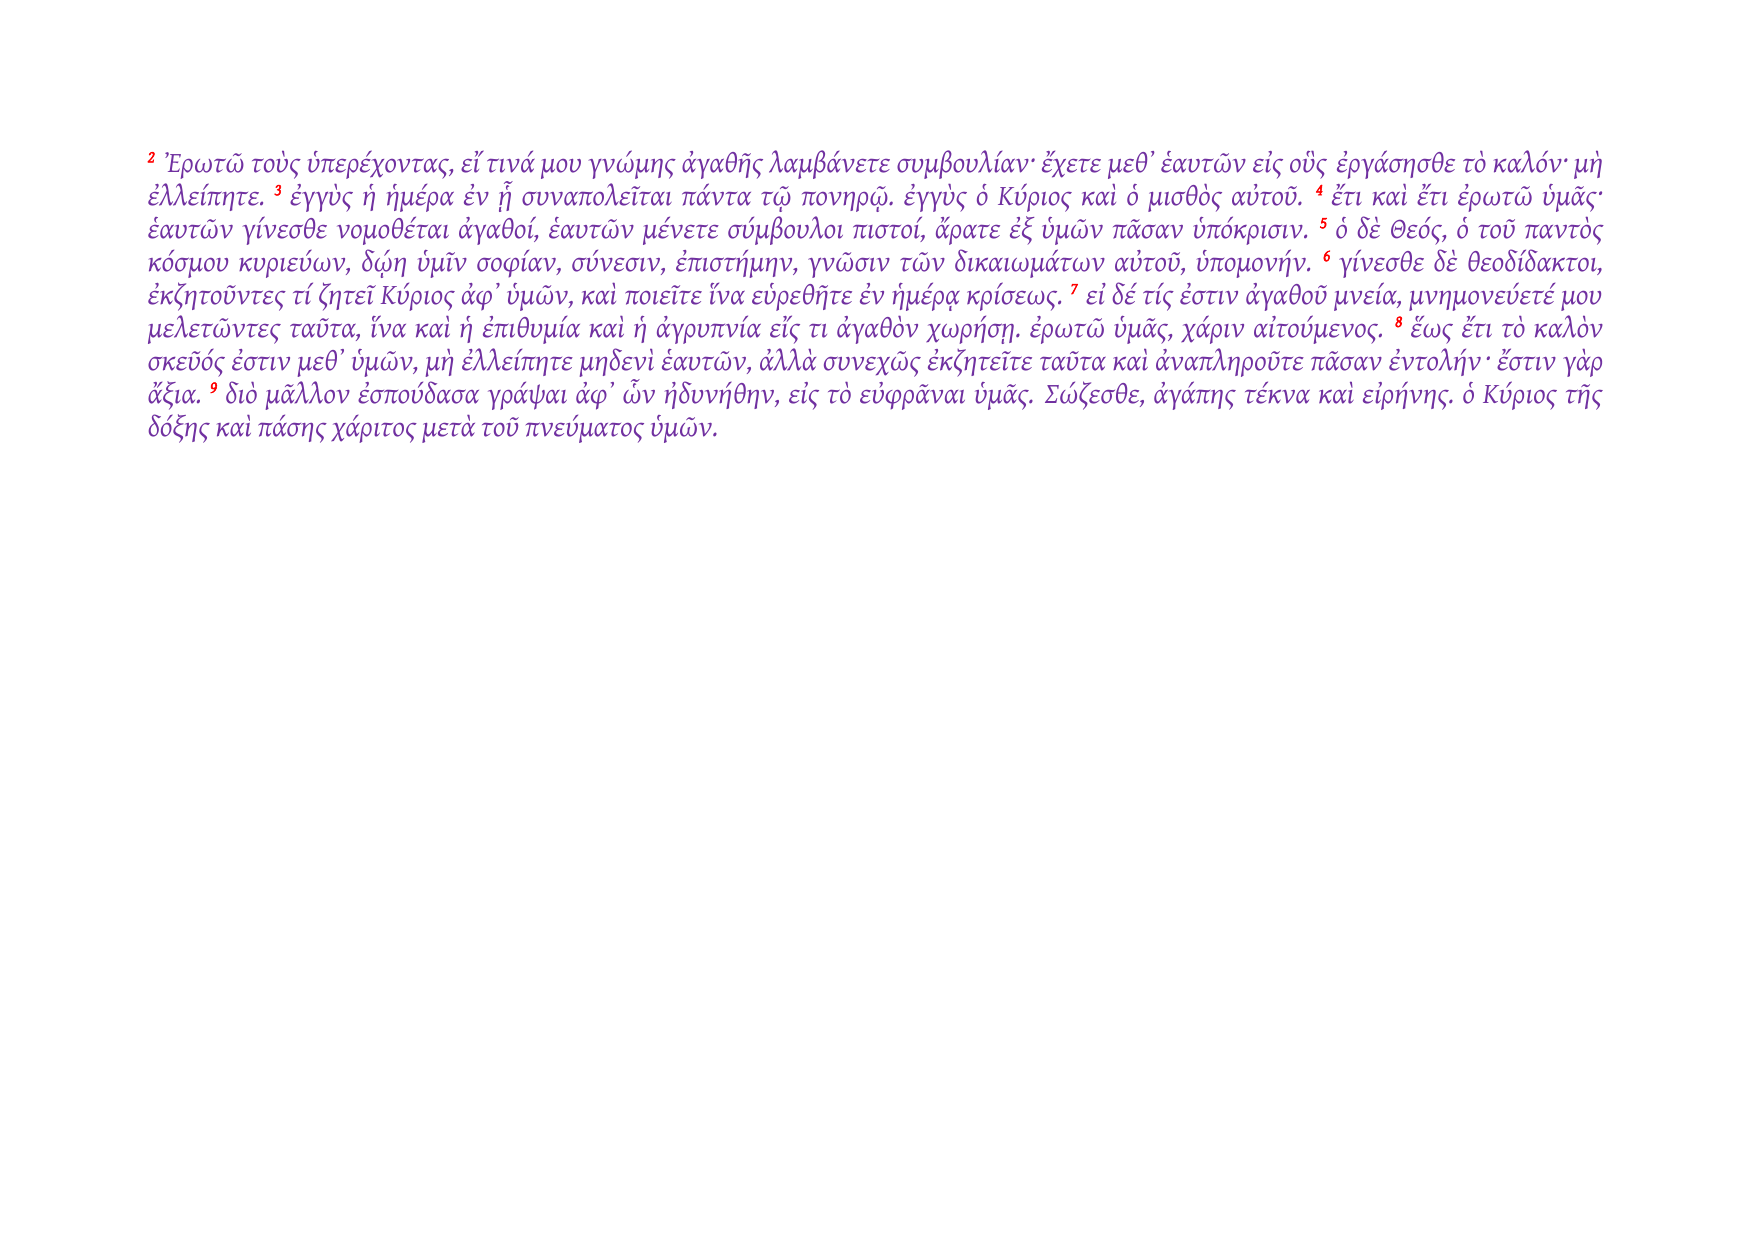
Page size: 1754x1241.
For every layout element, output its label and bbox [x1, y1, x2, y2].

text [148, 148, 1606, 444]
